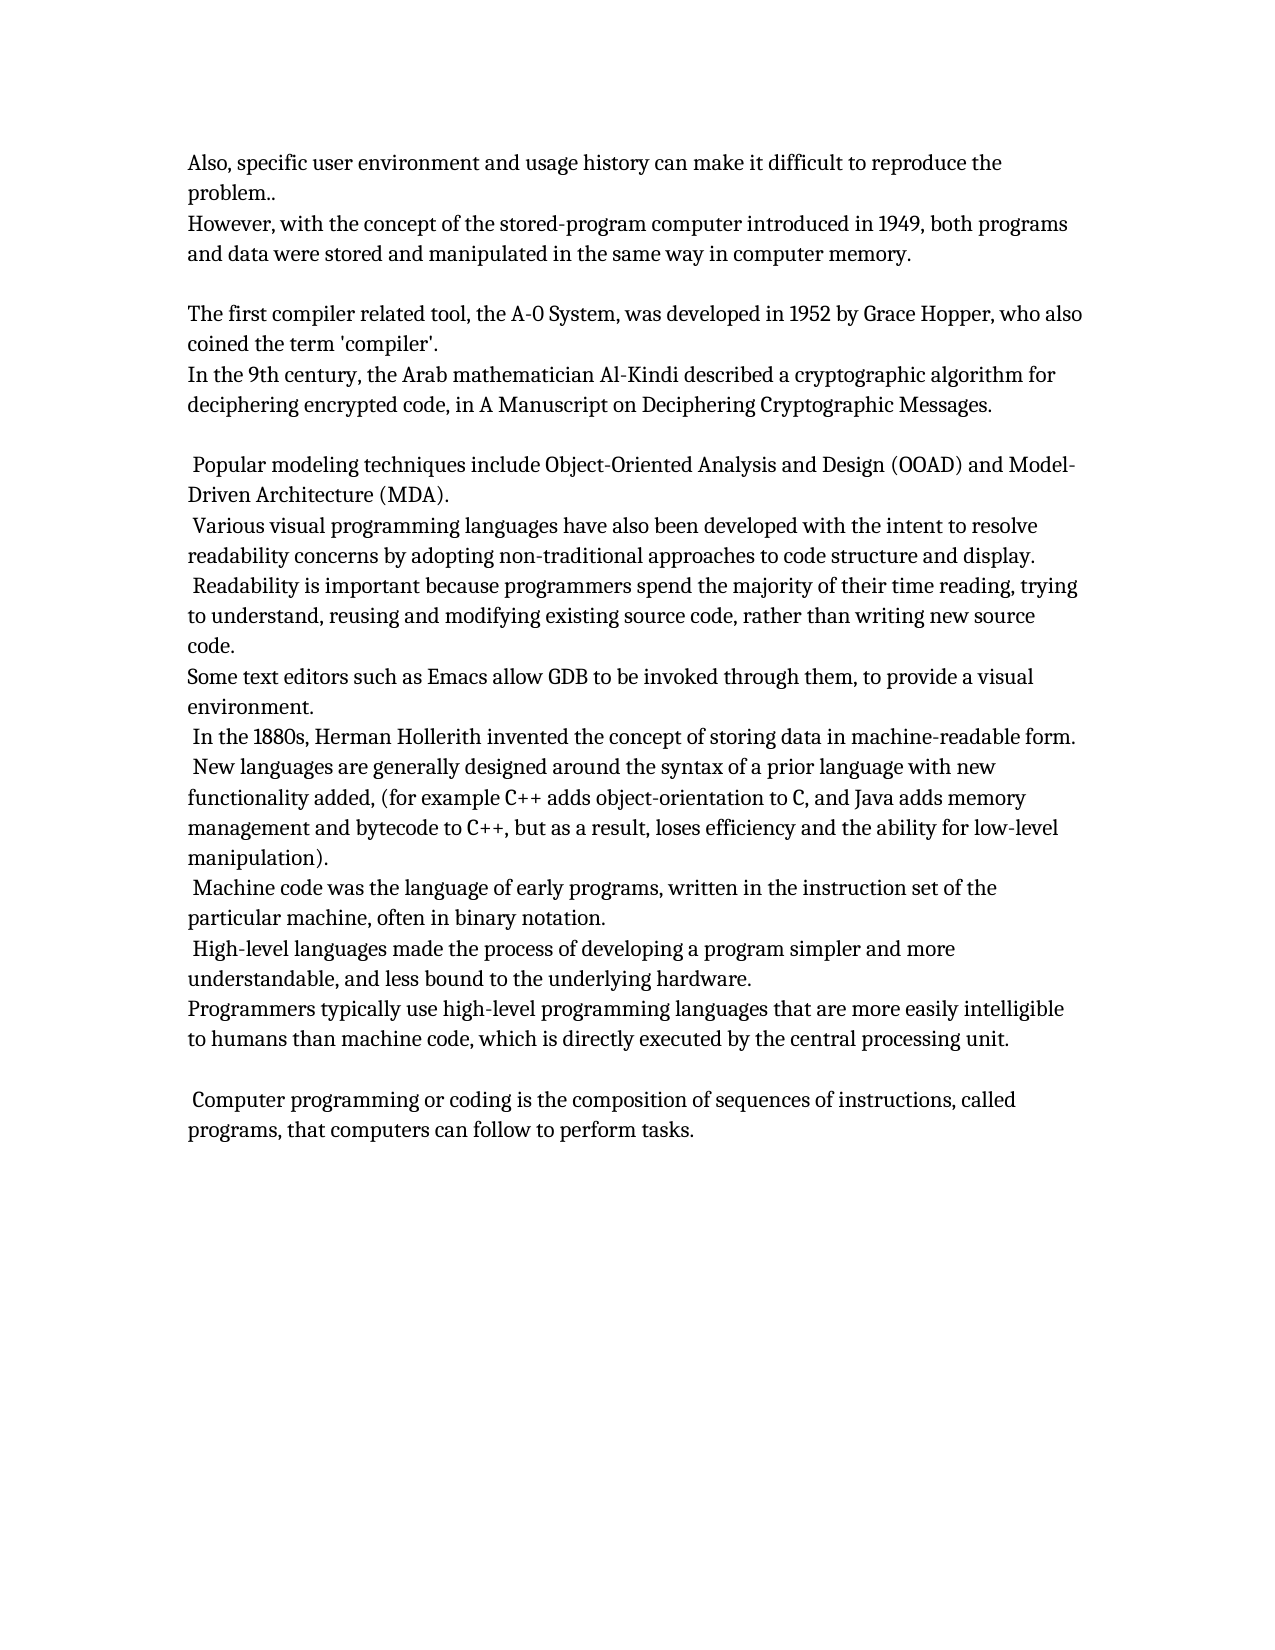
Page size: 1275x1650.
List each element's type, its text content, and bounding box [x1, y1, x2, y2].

text Also, specific user environment and usage history can make it difficult to reproduce the problem.. However, with the concept of the stored-program computer introduced in 1949, both programs and data were stored and manipulated in the same way in computer memory. The first compiler related tool, the A-0 System, was developed in 1952 by Grace Hopper, who also coined the term 'compiler'. In the 9th century, the Arab mathematician Al-Kindi described a cryptographic algorithm for deciphering encrypted code, in A Manuscript on Deciphering Cryptographic Messages. Popular modeling techniques include Object-Oriented Analysis and Design (OOAD) and Model-Driven Architecture (MDA). Various visual programming languages have also been developed with the intent to resolve readability concerns by adopting non-traditional approaches to code structure and display. Readability is important because programmers spend the majority of their time reading, trying to understand, reusing and modifying existing source code, rather than writing new source code. Some text editors such as Emacs allow GDB to be invoked through them, to provide a visual environment. In the 1880s, Herman Hollerith invented the concept of storing data in machine-readable form. New languages are generally designed around the syntax of a prior language with new functionality added, (for example C++ adds object-orientation to C, and Java adds memory management and bytecode to C++, but as a result, loses efficiency and the ability for low-level manipulation). Machine code was the language of early programs, written in the instruction set of the particular machine, often in binary notation. High-level languages made the process of developing a program simpler and more understandable, and less bound to the underlying hardware. Programmers typically use high-level programming languages that are more easily intelligible to humans than machine code, which is directly executed by the central processing unit. Computer programming or coding is the composition of sequences of instructions, called programs, that computers can follow to perform tasks. [187, 150, 1087, 1143]
